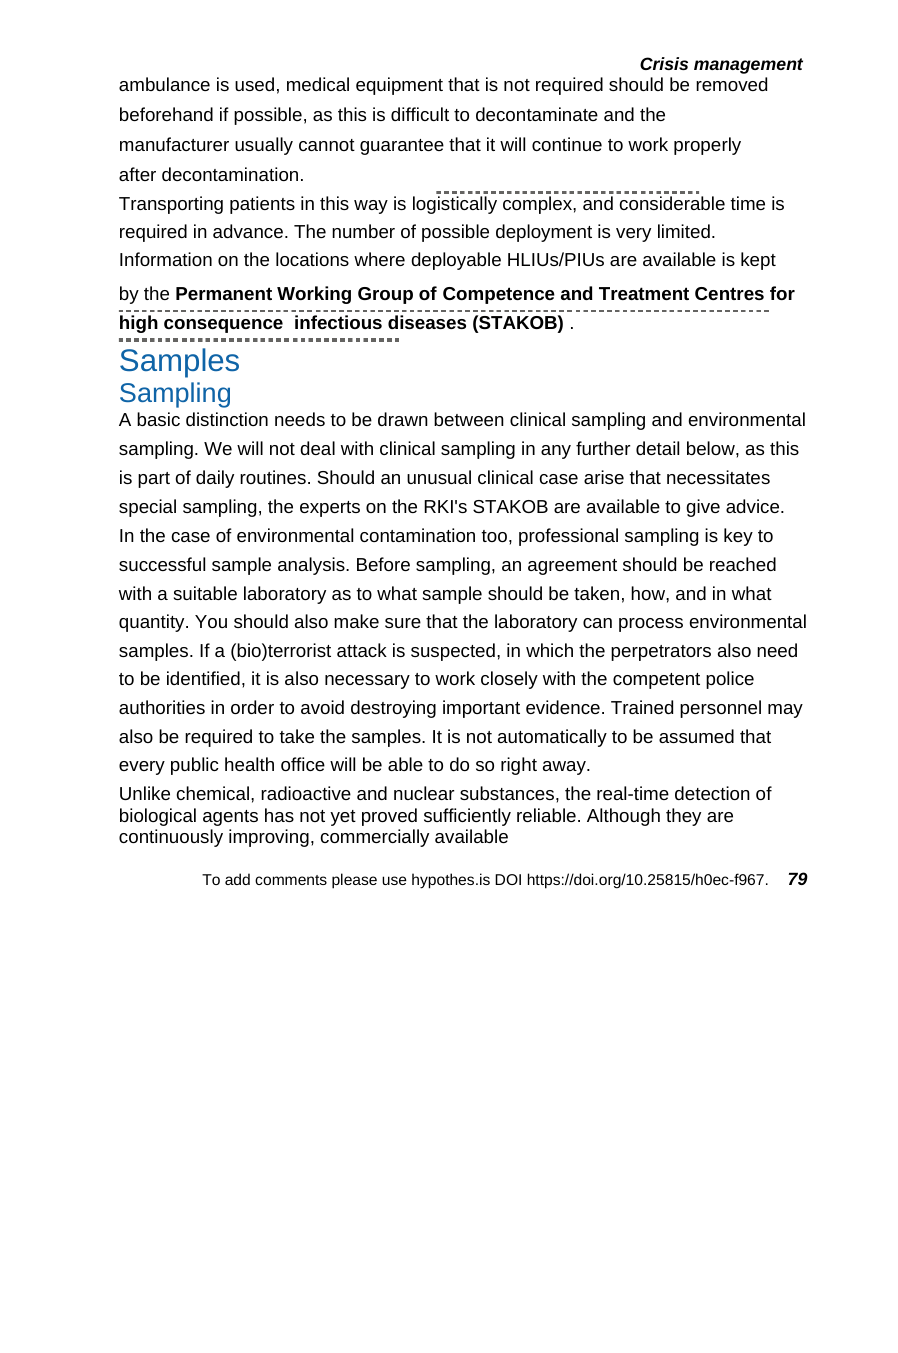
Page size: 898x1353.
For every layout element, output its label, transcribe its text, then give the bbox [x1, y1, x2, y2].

text A basic distinction needs to be drawn between clinical sampling and environmental sampling. We will not deal with clinical sampling in any further detail below, as this is part of daily routines. Should an unusual clinical case arise that necessitates special sampling, the experts on the RKI's STAKOB are available to give advice. [119, 409, 806, 517]
text ambulance is used, medical equipment that is not required should be removed beforehand if possible, as this is difficult to decontaminate and the manufacturer usually cannot guarantee that it will continue to work properly after decontamination. [119, 74, 781, 185]
text Unlike chemical, radioactive and nuclear substances, the real-time detection of biological agents has not yet proved sufficiently reliable. Although they are continuously improving, commercially available [119, 783, 810, 847]
text Transporting patients in this way is logistically complex, and considerable time is required in advance. The number of possible deployment is very limited. Information on the locations where deployable HLIUs/PIUs are available is kept by the Permanent Working Group of Competence and Treatment Centres for high consequence infectious diseases (STAKOB) . [119, 193, 796, 333]
text Sampling [119, 377, 810, 409]
text In the case of environmental contamination too, professional sampling is key to successful sample analysis. Before sampling, an agreement should be reached with a suitable laboratory as to what sample should be taken, how, and in what quantity. You should also make sure that the laboratory can process environmental samples. If a (bio)terrorist attack is suspected, in which the perpetrators also need to be identified, it is also necessary to work closely with the competent police authorities in order to avoid destroying important evidence. Trained personnel may also be required to take the samples. It is not automatically to be assumed that every public health office will be able to do so right away. [119, 525, 808, 776]
text Crisis management [639, 53, 810, 74]
text To add comments please use hypothes.is DOI https://doi.org/10.25815/h0ec-f967. 79 [202, 868, 810, 889]
text Samples [119, 342, 810, 377]
picture [118, 338, 399, 342]
